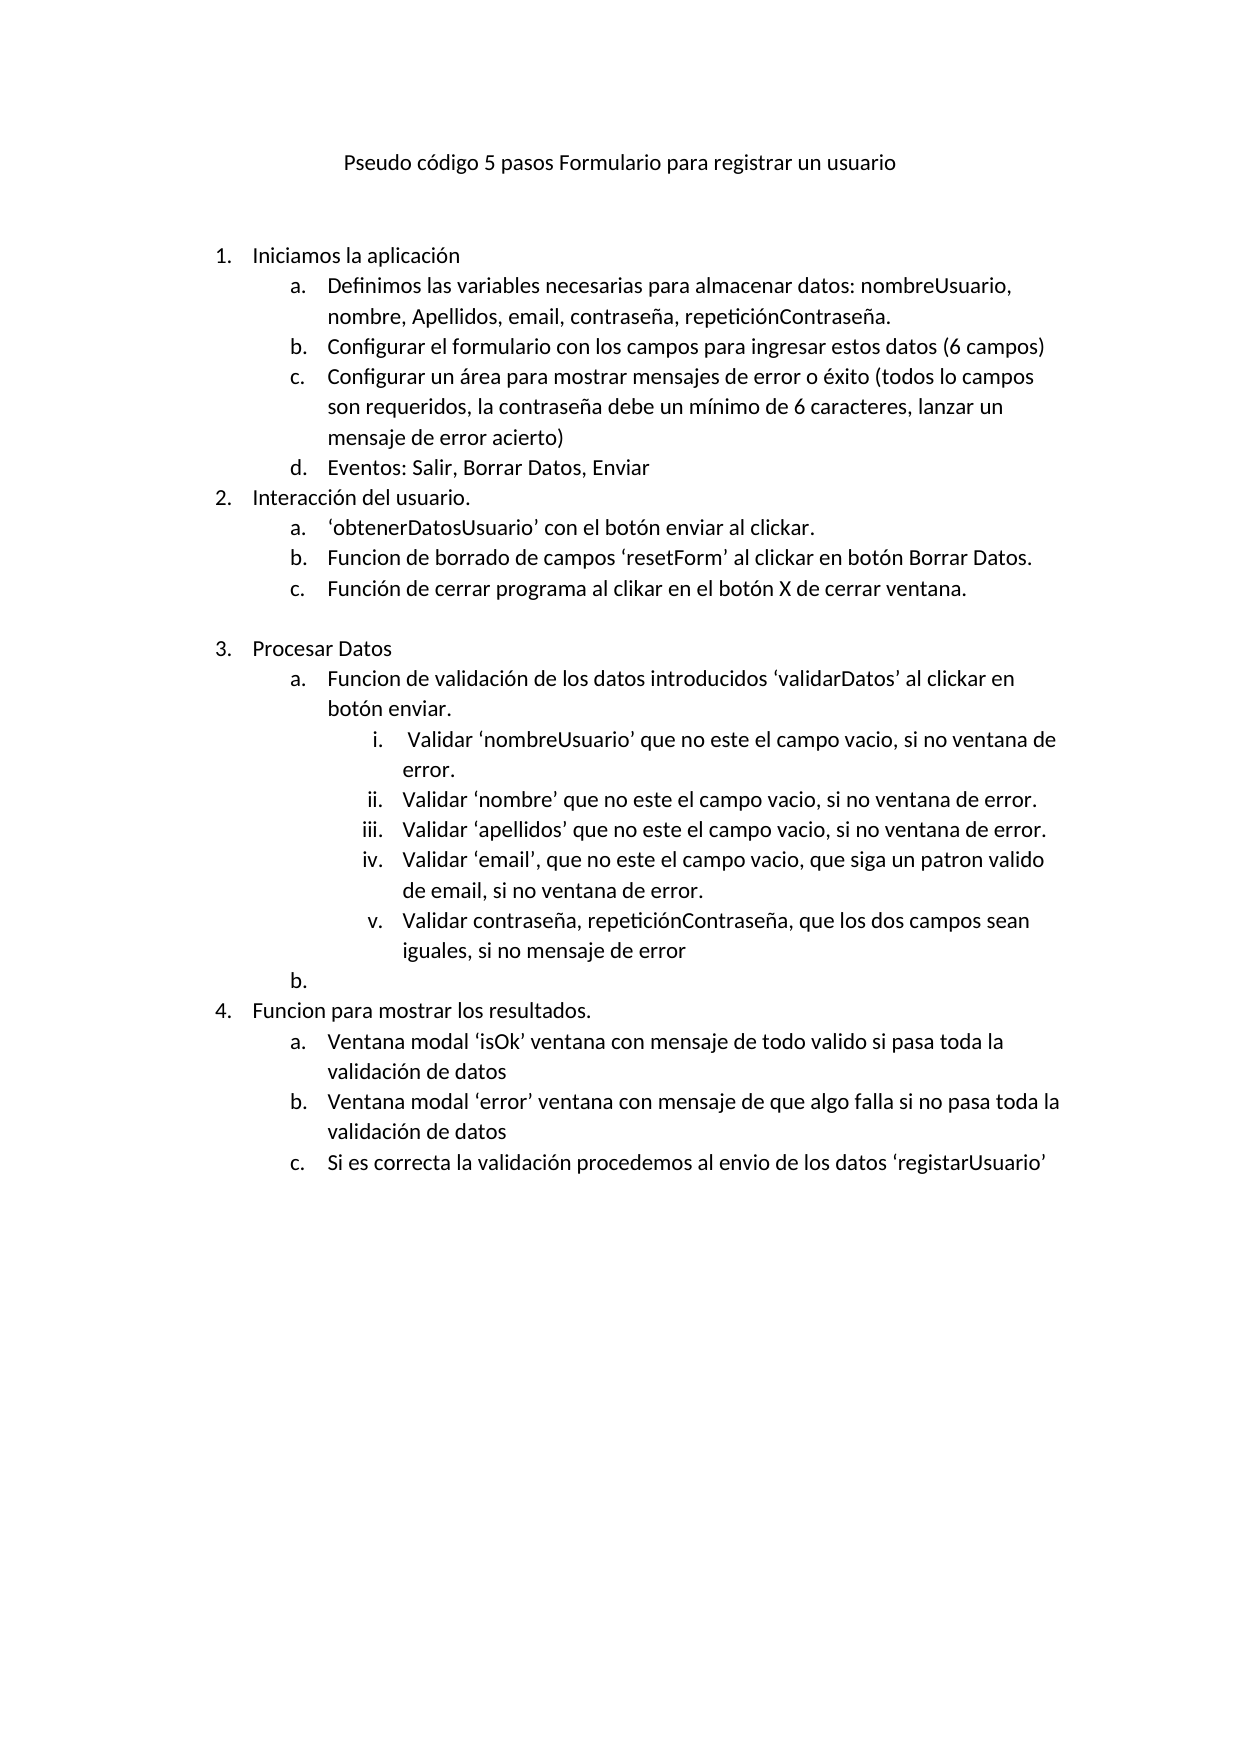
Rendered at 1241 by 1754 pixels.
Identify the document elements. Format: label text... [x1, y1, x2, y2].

list Configurar el formulario con los campos para ingresar estos datos (6 campos) [290, 332, 1063, 360]
list Validar ‘apellidos’ que no este el campo vacio, si no ventana de error. [383, 815, 1063, 843]
list Validar ‘nombreUsuario’ que no este el campo vacio, si no ventana de error. [383, 725, 1063, 783]
list Validar ‘email’, que no este el campo vacio, que siga un patron valido de email, si no ventana de error. [383, 846, 1063, 904]
list ‘obtenerDatosUsuario’ con el botón enviar al clickar. [290, 513, 1063, 541]
list Función de cerrar programa al clikar en el botón X de cerrar ventana. [290, 574, 1063, 602]
list Ventana modal ‘isOk’ ventana con mensaje de todo valido si pasa toda la validación de datos [290, 1027, 1063, 1085]
list Validar ‘nombre’ que no este el campo vacio, si no ventana de error. [383, 785, 1063, 813]
list Funcion de validación de los datos introducidos ‘validarDatos’ al clickar en botón enviar. [290, 664, 1063, 722]
list Iniciamos la aplicación [215, 241, 1063, 269]
list Ventana modal ‘error’ ventana con mensaje de que algo falla si no pasa toda la validación de datos [290, 1087, 1063, 1145]
list Definimos las variables necesarias para almacenar datos: nombreUsuario, nombre, Apellidos, email, contraseña, repeticiónContraseña. [290, 272, 1063, 330]
list Eventos: Salir, Borrar Datos, Enviar [290, 453, 1063, 481]
text Pseudo código 5 pasos Formulario para registrar un usuario [177, 148, 1063, 176]
list Procesar Datos [215, 634, 1063, 662]
list Interacción del usuario. [215, 483, 1063, 511]
list Funcion para mostrar los resultados. [215, 997, 1063, 1024]
list Funcion de borrado de campos ‘resetForm’ al clickar en botón Borrar Datos. [290, 543, 1063, 571]
list Validar contraseña, repeticiónContraseña, que los dos campos sean iguales, si no mensaje de error [383, 906, 1063, 964]
list Si es correcta la validación procedemos al envio de los datos ‘registarUsuario’ [290, 1148, 1063, 1176]
list Configurar un área para mostrar mensajes de error o éxito (todos lo campos son requeridos, la contraseña debe un mínimo de 6 caracteres, lanzar un mensaje de error acierto) [290, 362, 1063, 451]
